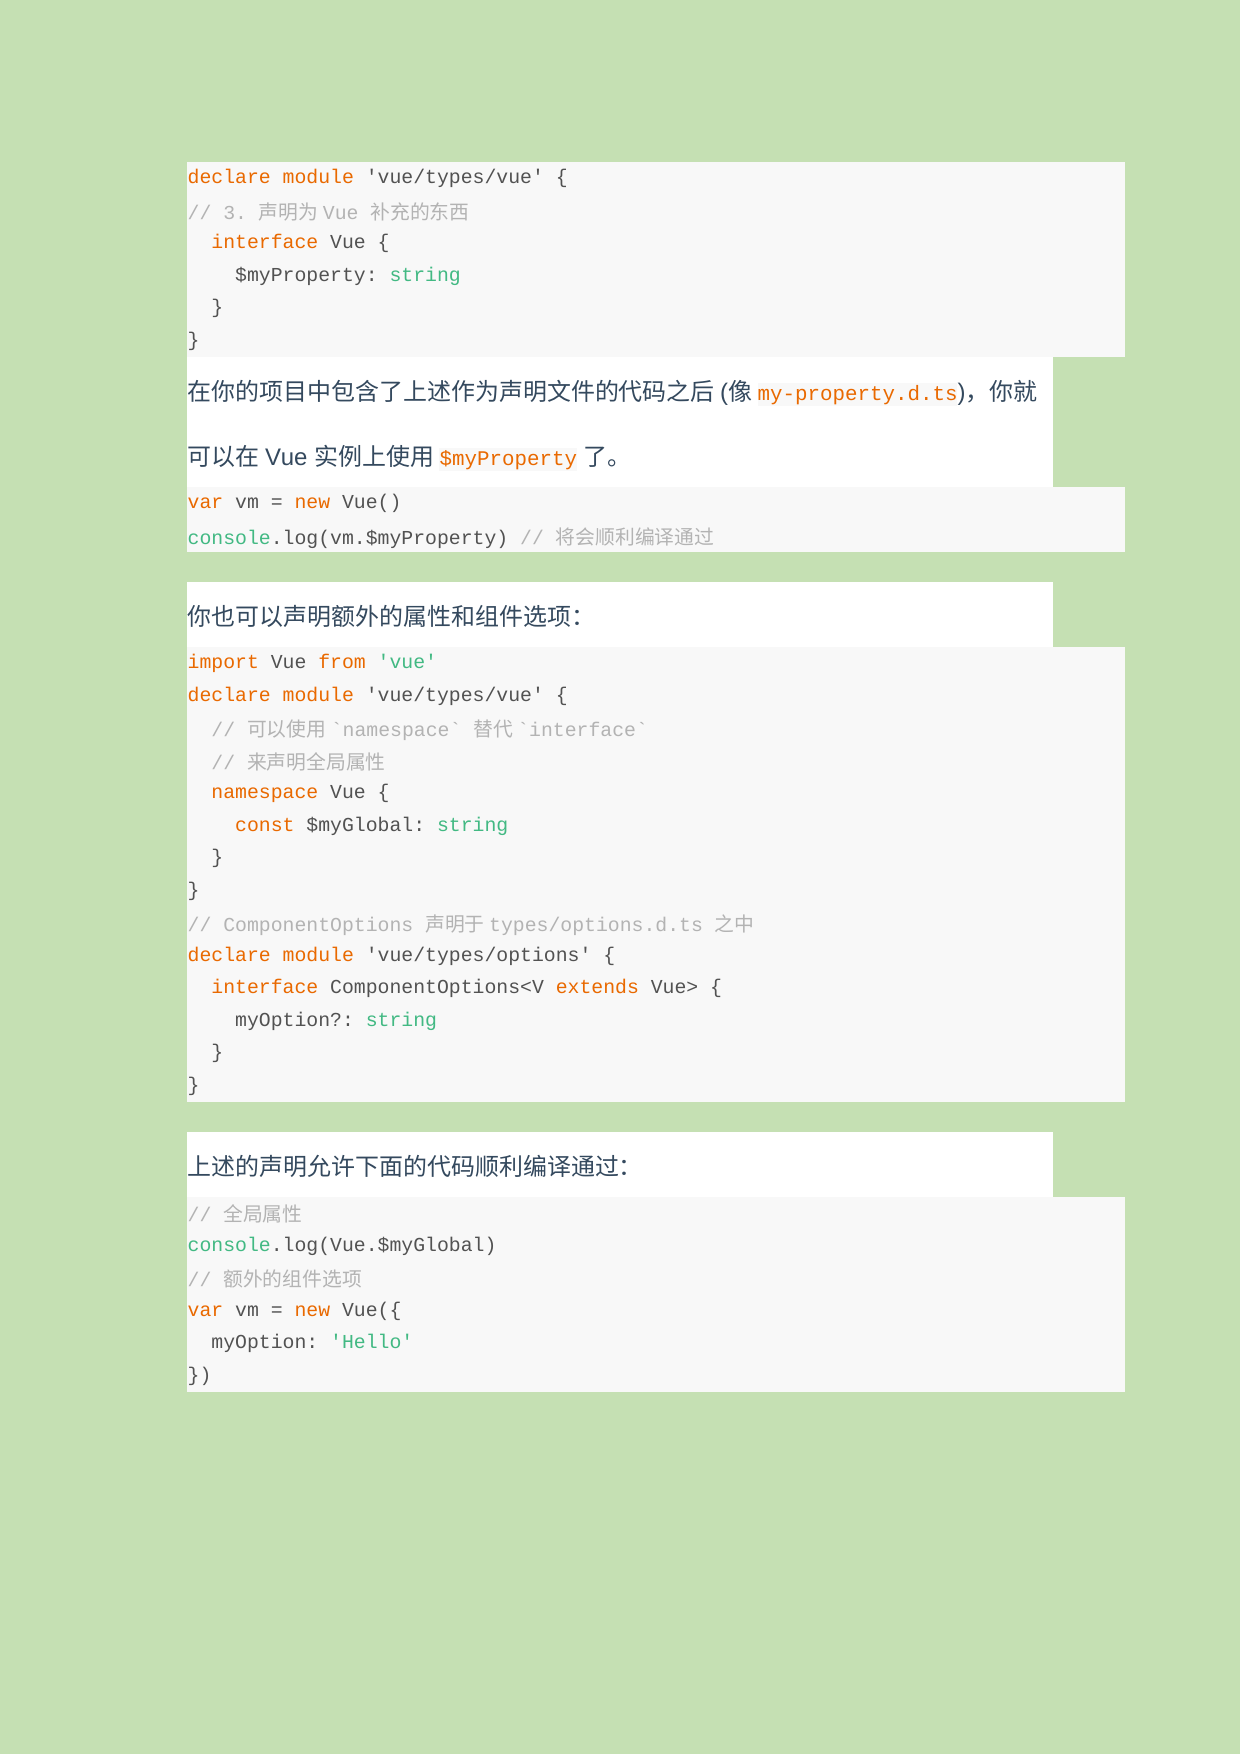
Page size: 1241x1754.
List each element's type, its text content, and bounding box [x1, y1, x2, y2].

text 你也可以声明额外的属性和组件选项： [187, 582, 1053, 647]
text 上述的声明允许下面的代码顺利编译通过： [187, 1132, 1053, 1197]
text 在你的项目中包含了上述作为声明文件的代码之后 (像 my-property.d.ts)，你就可以在 Vue 实例上使用 $myProperty 了。 [187, 357, 1053, 487]
